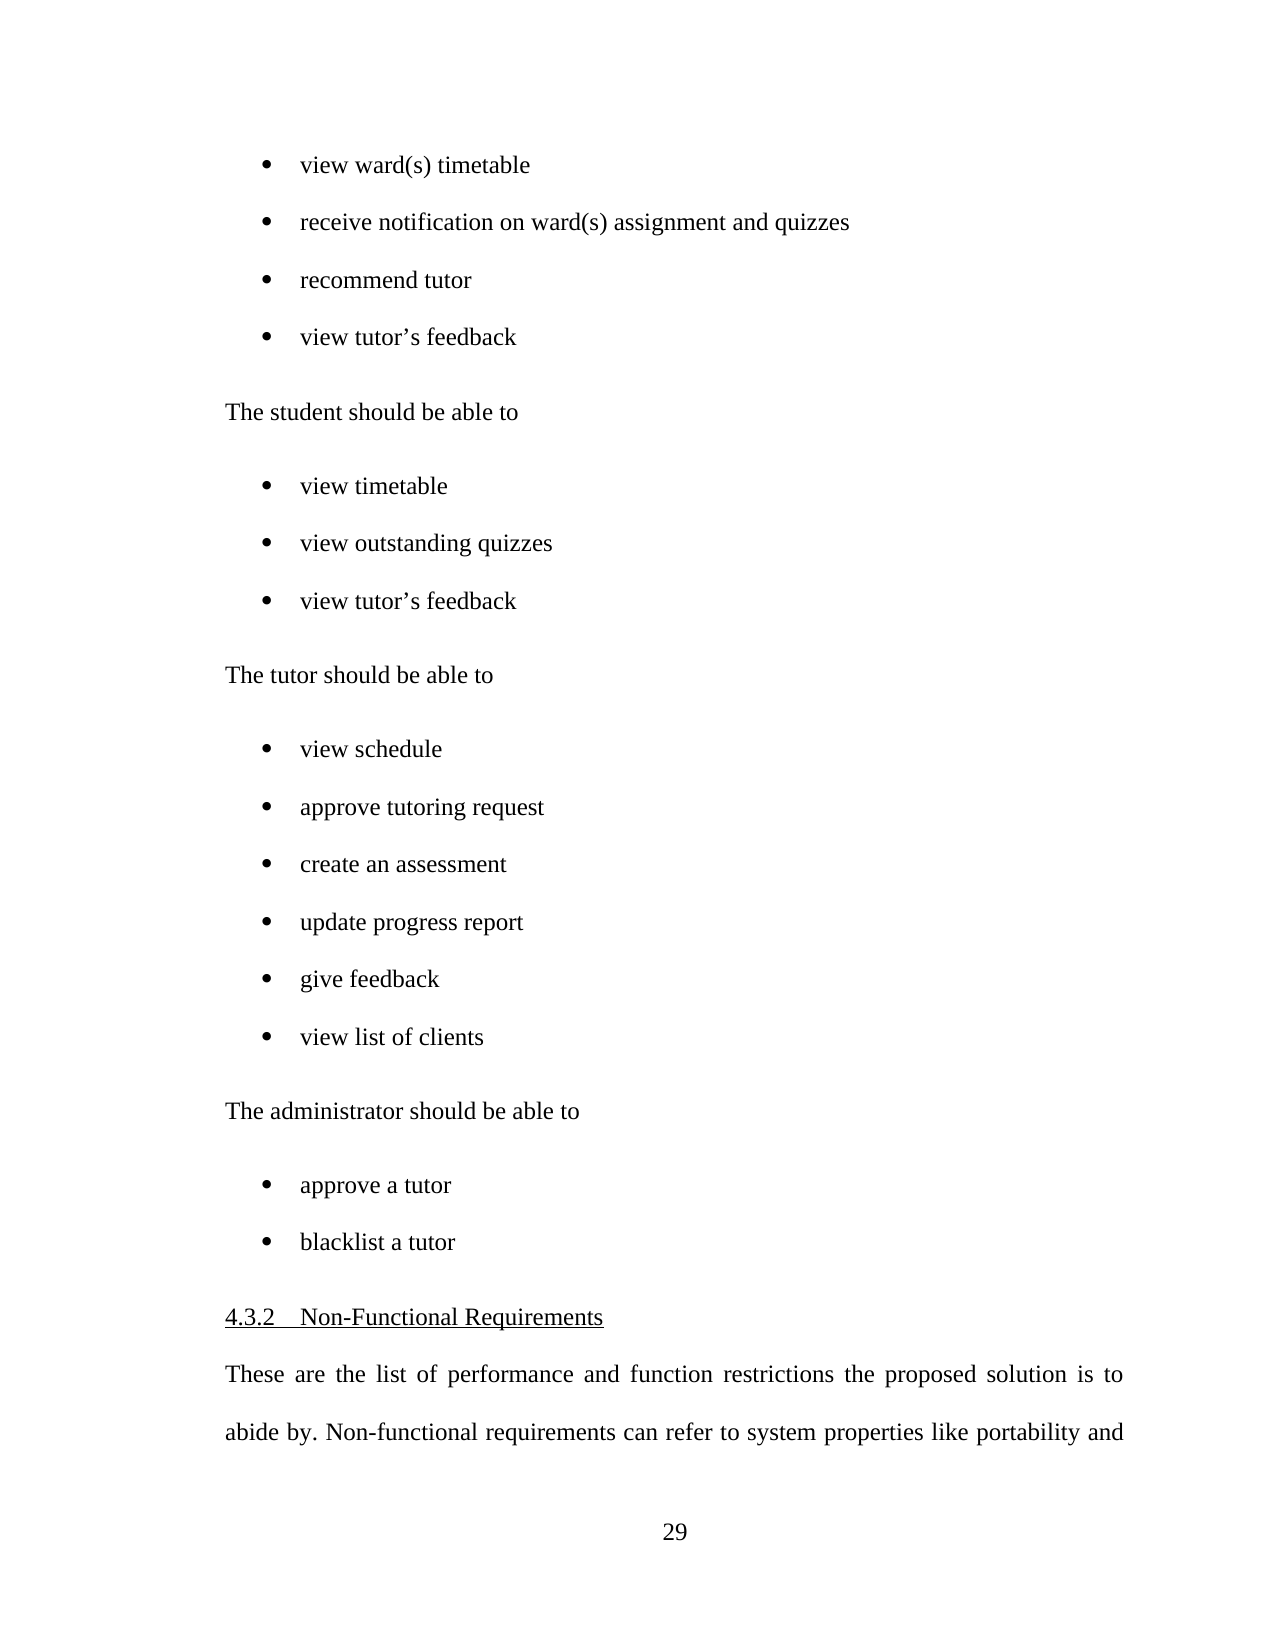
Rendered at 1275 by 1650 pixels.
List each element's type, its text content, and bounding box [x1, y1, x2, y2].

list recommend tutor [262, 265, 1125, 294]
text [225, 1359, 1125, 1445]
list approve a tutor [262, 1170, 1125, 1199]
list view outstanding quizzes [262, 528, 1125, 557]
list blacklist a tutor [262, 1227, 1125, 1256]
text The tutor should be able to [225, 660, 1125, 689]
list view list of clients [262, 1022, 1125, 1050]
list create an assessment [262, 849, 1125, 878]
list view tutor’s feedback [262, 322, 1125, 351]
text The administrator should be able to [225, 1096, 1125, 1124]
subtitle Non-Functional Requirements [225, 1302, 1125, 1330]
list view ward(s) timetable [262, 150, 1125, 179]
list approve tutoring request [262, 792, 1125, 820]
list view schedule [262, 734, 1125, 763]
list view tutor’s feedback [262, 586, 1125, 614]
list receive notification on ward(s) assignment and quizzes [262, 207, 1125, 236]
list update progress report [262, 907, 1125, 935]
text The student should be able to [225, 397, 1125, 425]
list give feedback [262, 964, 1125, 993]
list view timetable [262, 471, 1125, 499]
